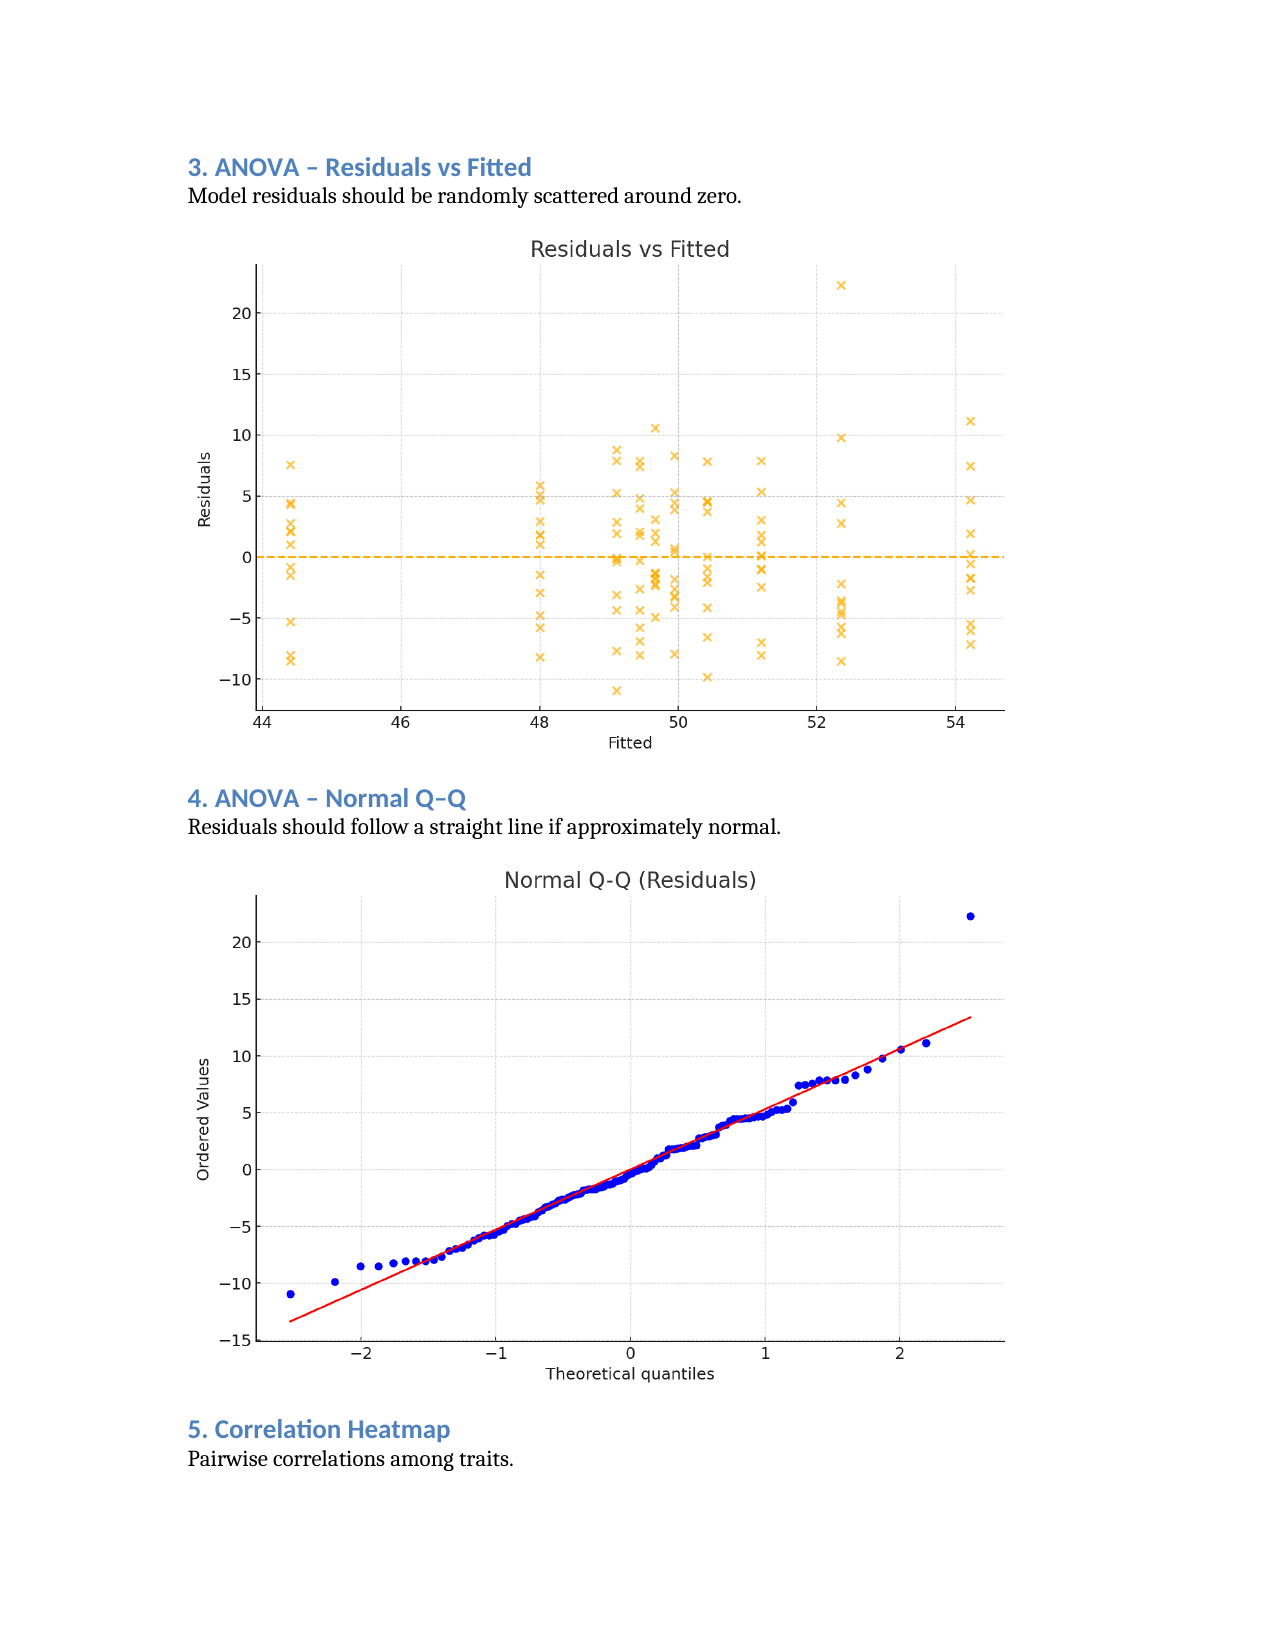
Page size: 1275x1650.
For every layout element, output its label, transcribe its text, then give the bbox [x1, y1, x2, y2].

subtitle 3. ANOVA – Residuals vs Fitted [187, 150, 1087, 183]
subtitle 5. Correlation Heatmap [187, 1412, 1087, 1445]
picture [187, 230, 1013, 761]
picture [187, 861, 1013, 1392]
text Model residuals should be randomly scattered around zero. [187, 183, 1087, 209]
text Pairwise correlations among traits. [187, 1445, 1087, 1472]
subtitle 4. ANOVA – Normal Q–Q [187, 781, 1087, 814]
text Residuals should follow a straight line if approximately normal. [187, 814, 1087, 841]
